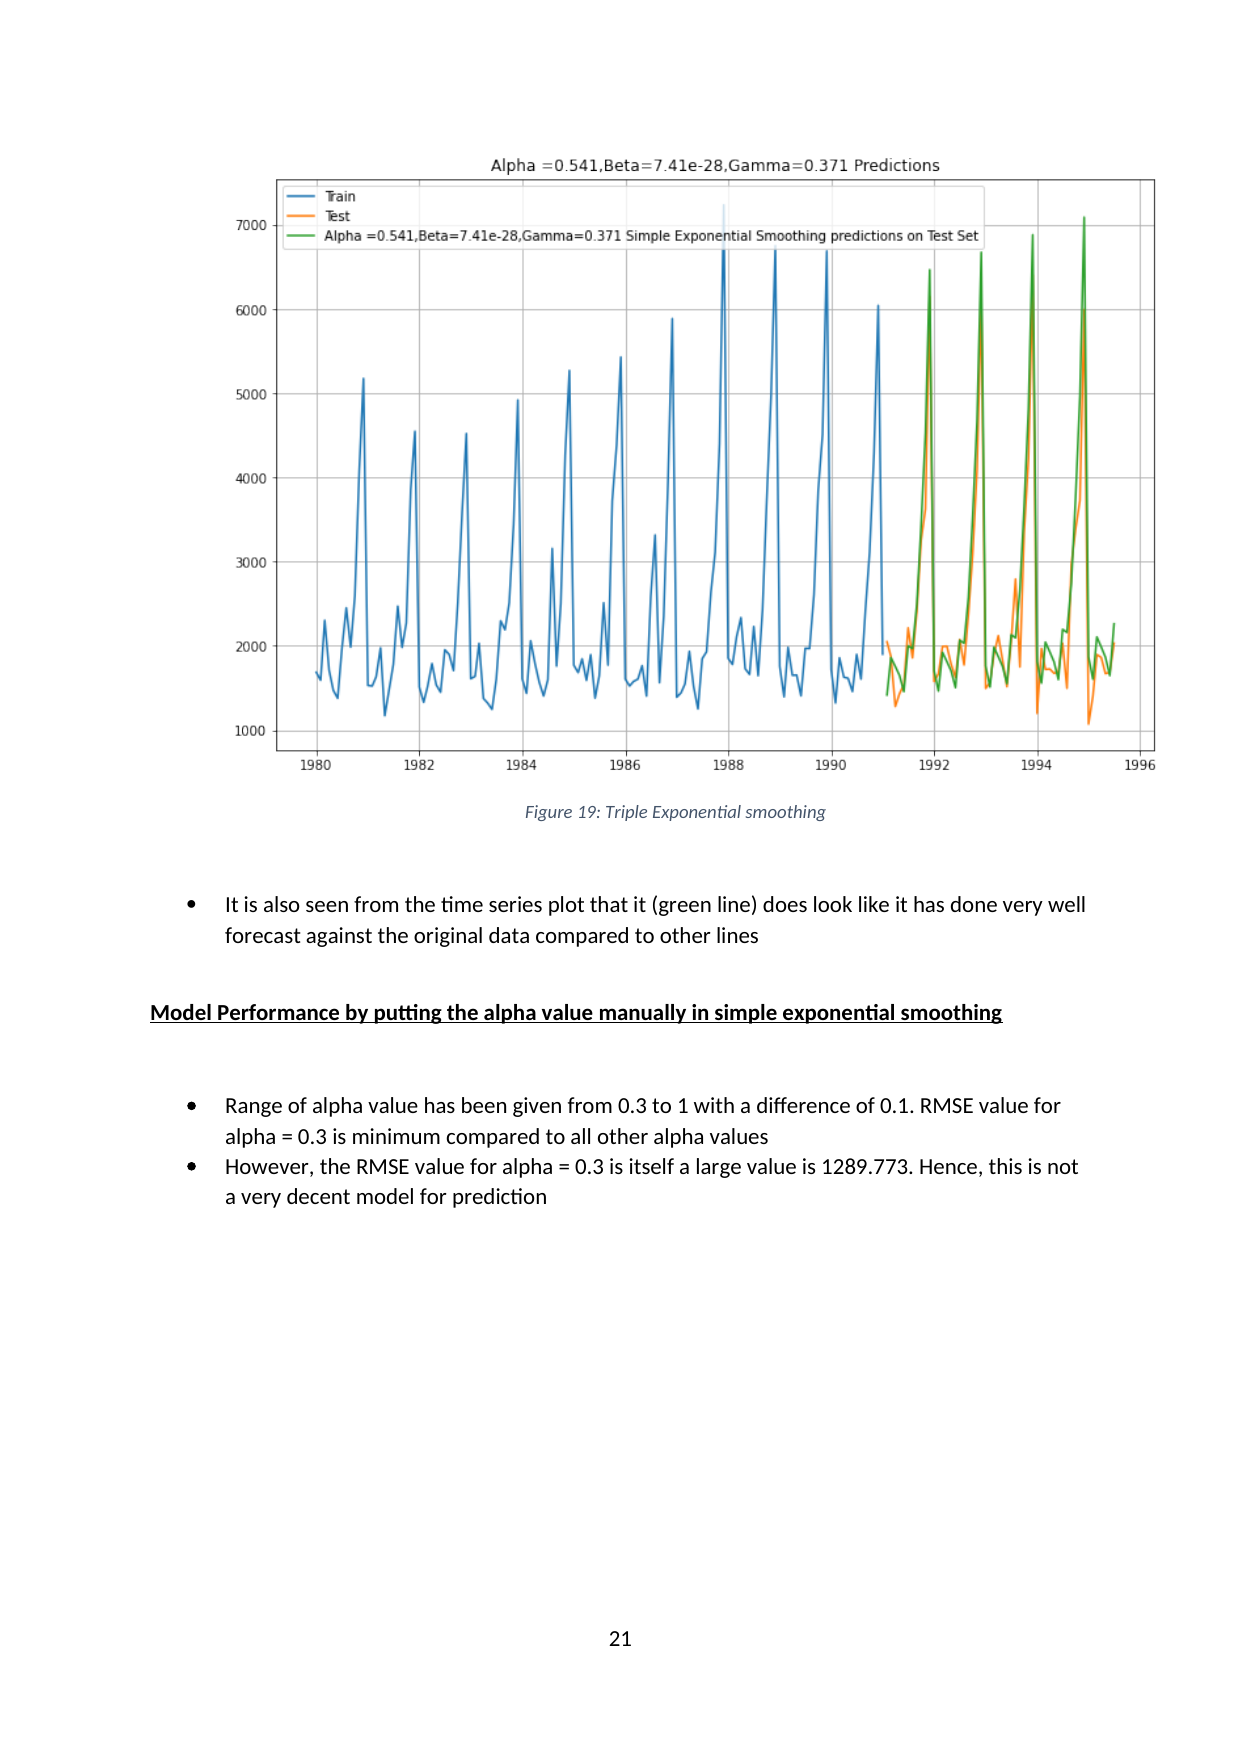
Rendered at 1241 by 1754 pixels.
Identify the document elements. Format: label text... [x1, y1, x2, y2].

list However, the RMSE value for alpha = 0.3 is itself a large value is 1289.773. Hence, this is not a very decent model for prediction [187, 1152, 1090, 1210]
picture [225, 150, 1166, 782]
list Range of alpha value has been given from 0.3 to 1 with a difference of 0.1. RMSE value for alpha = 0.3 is minimum compared to all other alpha values [187, 1092, 1090, 1150]
list It is also seen from the time series plot that it (green line) does look like it has done very well forecast against the original data compared to other lines [187, 891, 1090, 949]
text Model Performance by putting the alpha value manually in simple exponential smoothing [150, 998, 1090, 1026]
